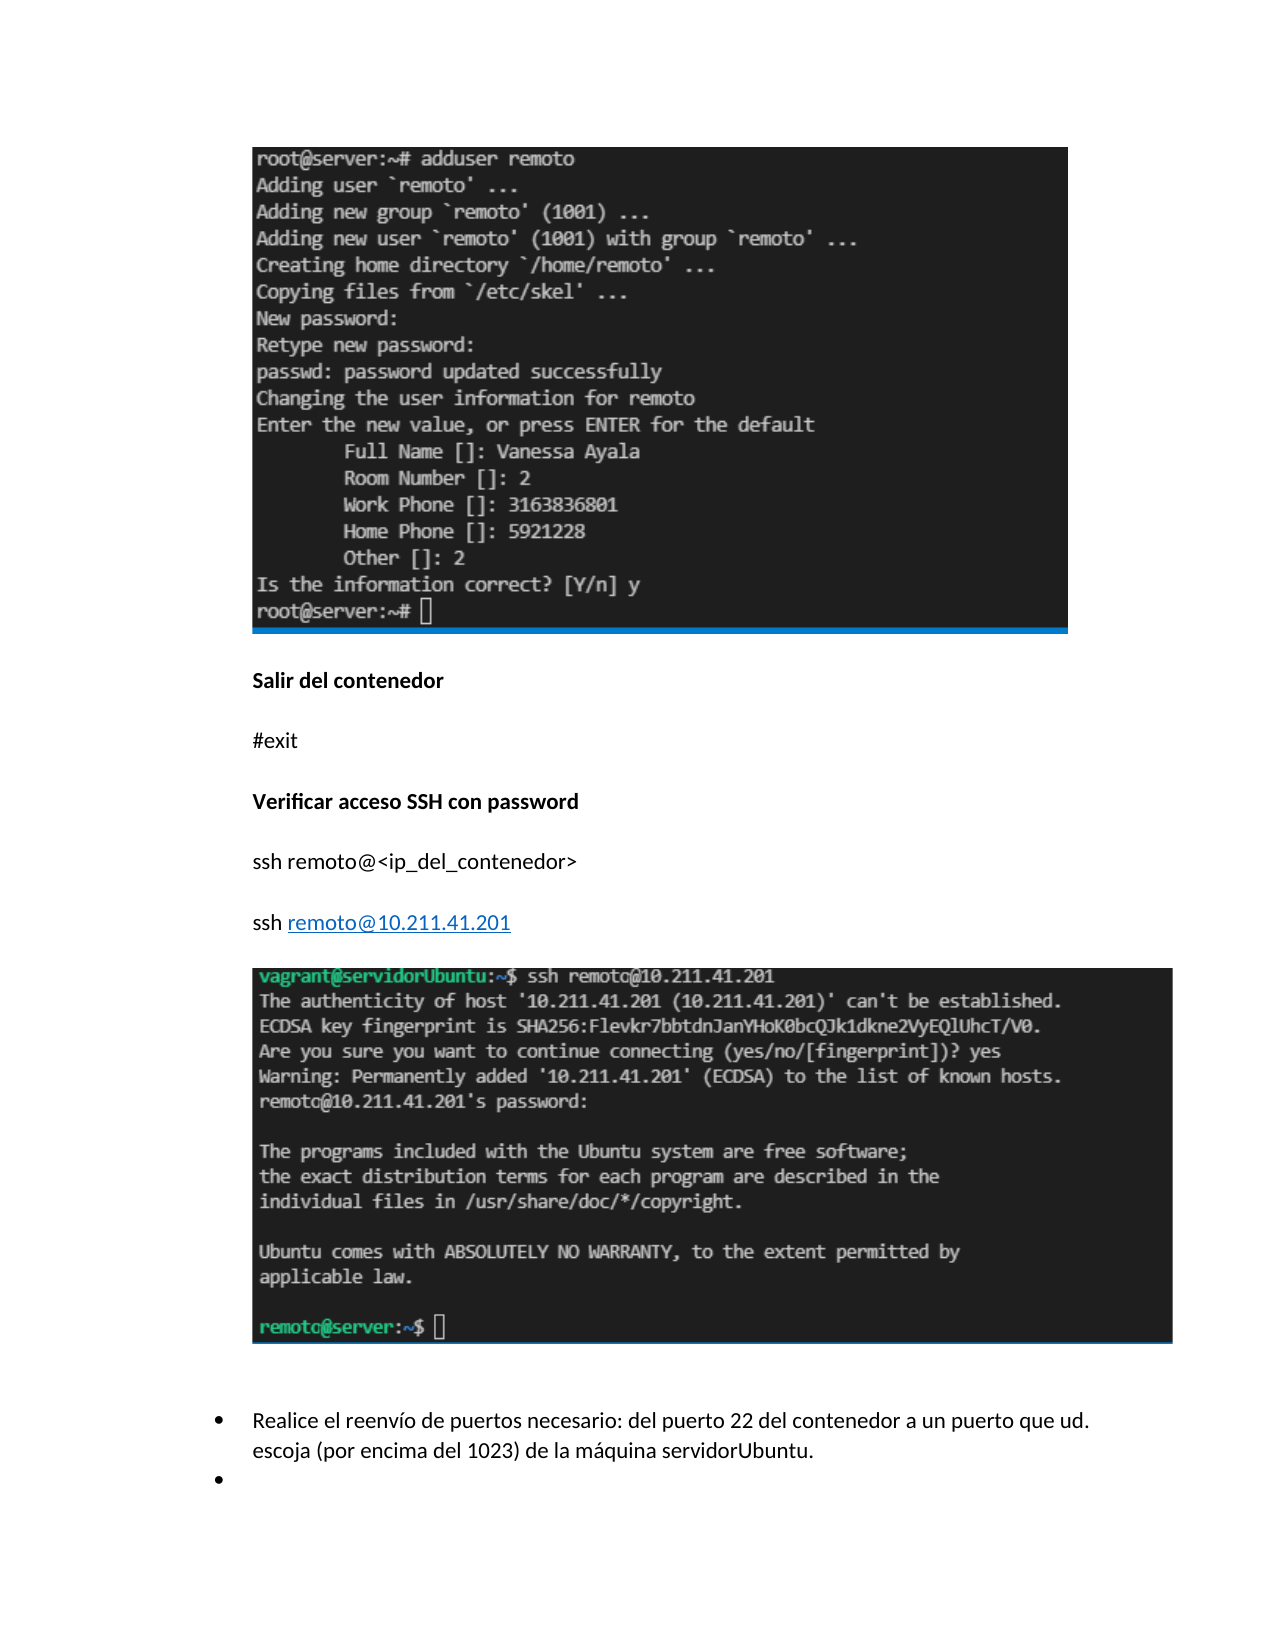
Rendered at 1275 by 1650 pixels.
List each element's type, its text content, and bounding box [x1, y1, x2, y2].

list Realice el reenvío de puertos necesario: del puerto 22 del contenedor a un puerto que ud. escoja (por encima del 1023) de la máquina servidorUbuntu. [215, 1406, 1098, 1464]
picture [252, 968, 1173, 1344]
list Salir del contenedor [252, 666, 1098, 694]
picture [252, 147, 1068, 634]
list #exit [252, 726, 1098, 754]
list ssh remoto@<ip_del_contenedor> [252, 847, 1098, 875]
list ssh remoto@10.211.41.201 [252, 908, 1098, 936]
list Verificar acceso SSH con password [252, 787, 1098, 815]
